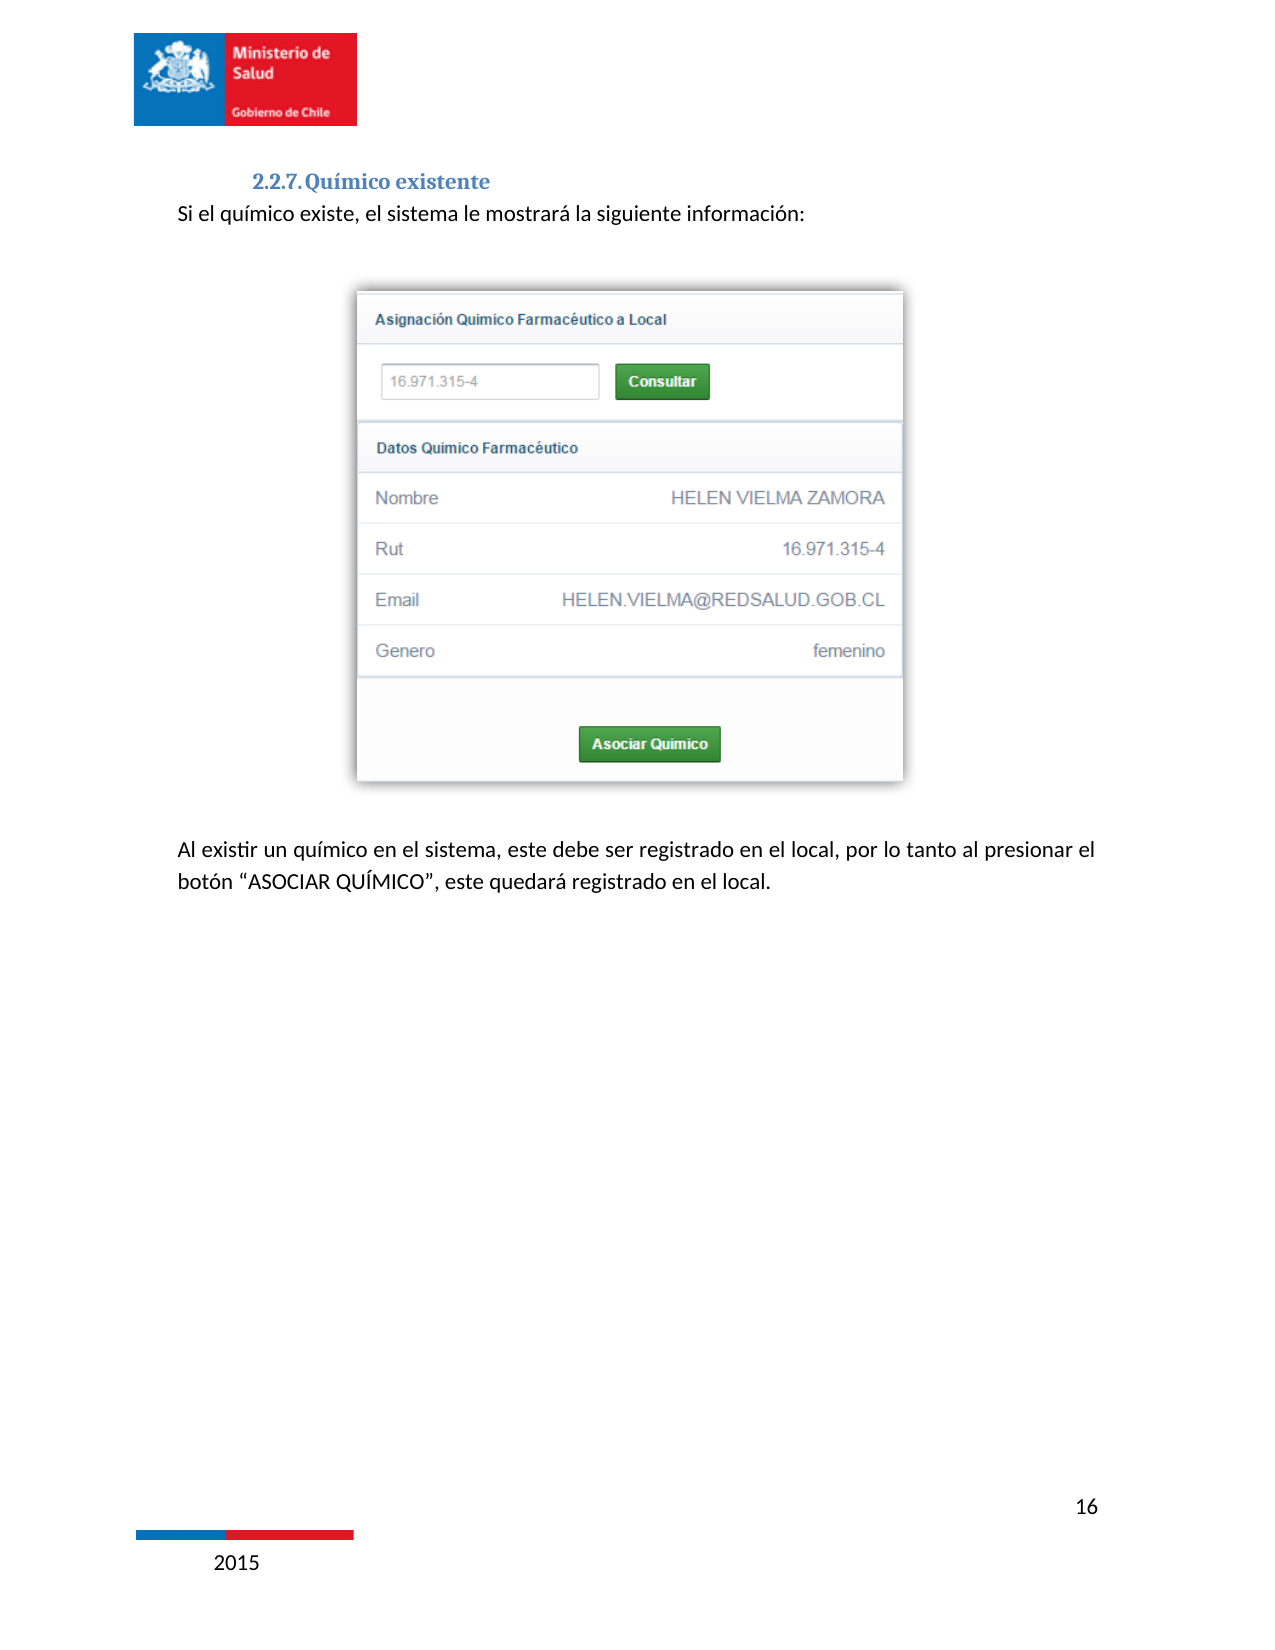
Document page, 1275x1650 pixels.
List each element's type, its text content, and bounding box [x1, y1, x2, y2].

subtitle Químico existente [252, 168, 1098, 195]
text Si el químico existe, el sistema le mostrará la siguiente información: [177, 199, 1098, 227]
text Al existir un químico en el sistema, este debe ser registrado en el local, por lo tanto al presionar el botón “ASOCIAR QUÍMICO”, este quedará registrado en el local. [177, 835, 1098, 895]
picture [357, 291, 903, 782]
